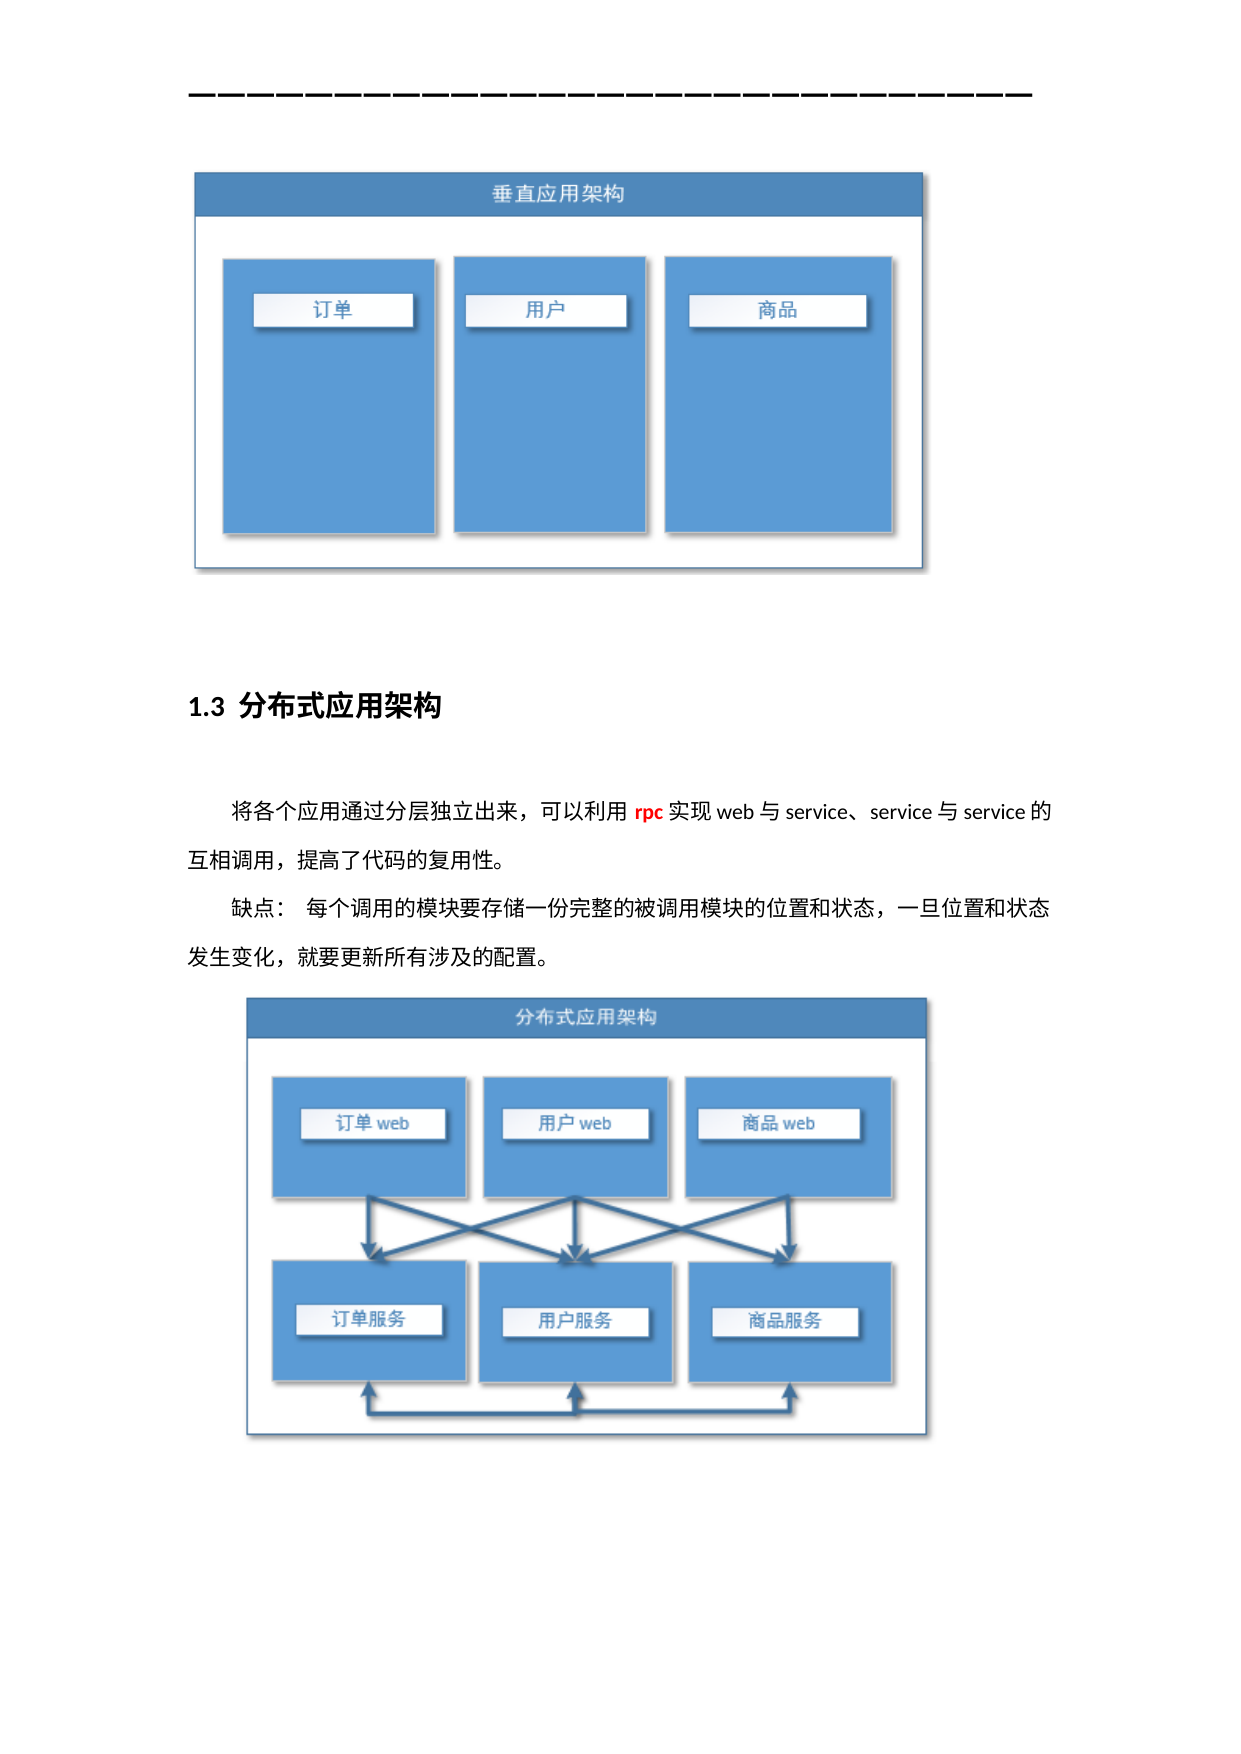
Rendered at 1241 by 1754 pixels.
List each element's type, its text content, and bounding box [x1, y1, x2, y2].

text 将各个应用通过分层独立出来，可以利用rpc实现web与service、service与service的互相调用，提高了代码的复用性。 [187, 794, 1053, 875]
text 缺点： 每个调用的模块要存储一份完整的被调用模块的位置和状态，一旦位置和状态发生变化，就要更新所有涉及的配置。 [187, 891, 1053, 972]
picture [231, 987, 946, 1451]
picture [187, 162, 932, 575]
subtitle 1.3 分布式应用架构 [187, 671, 1053, 736]
